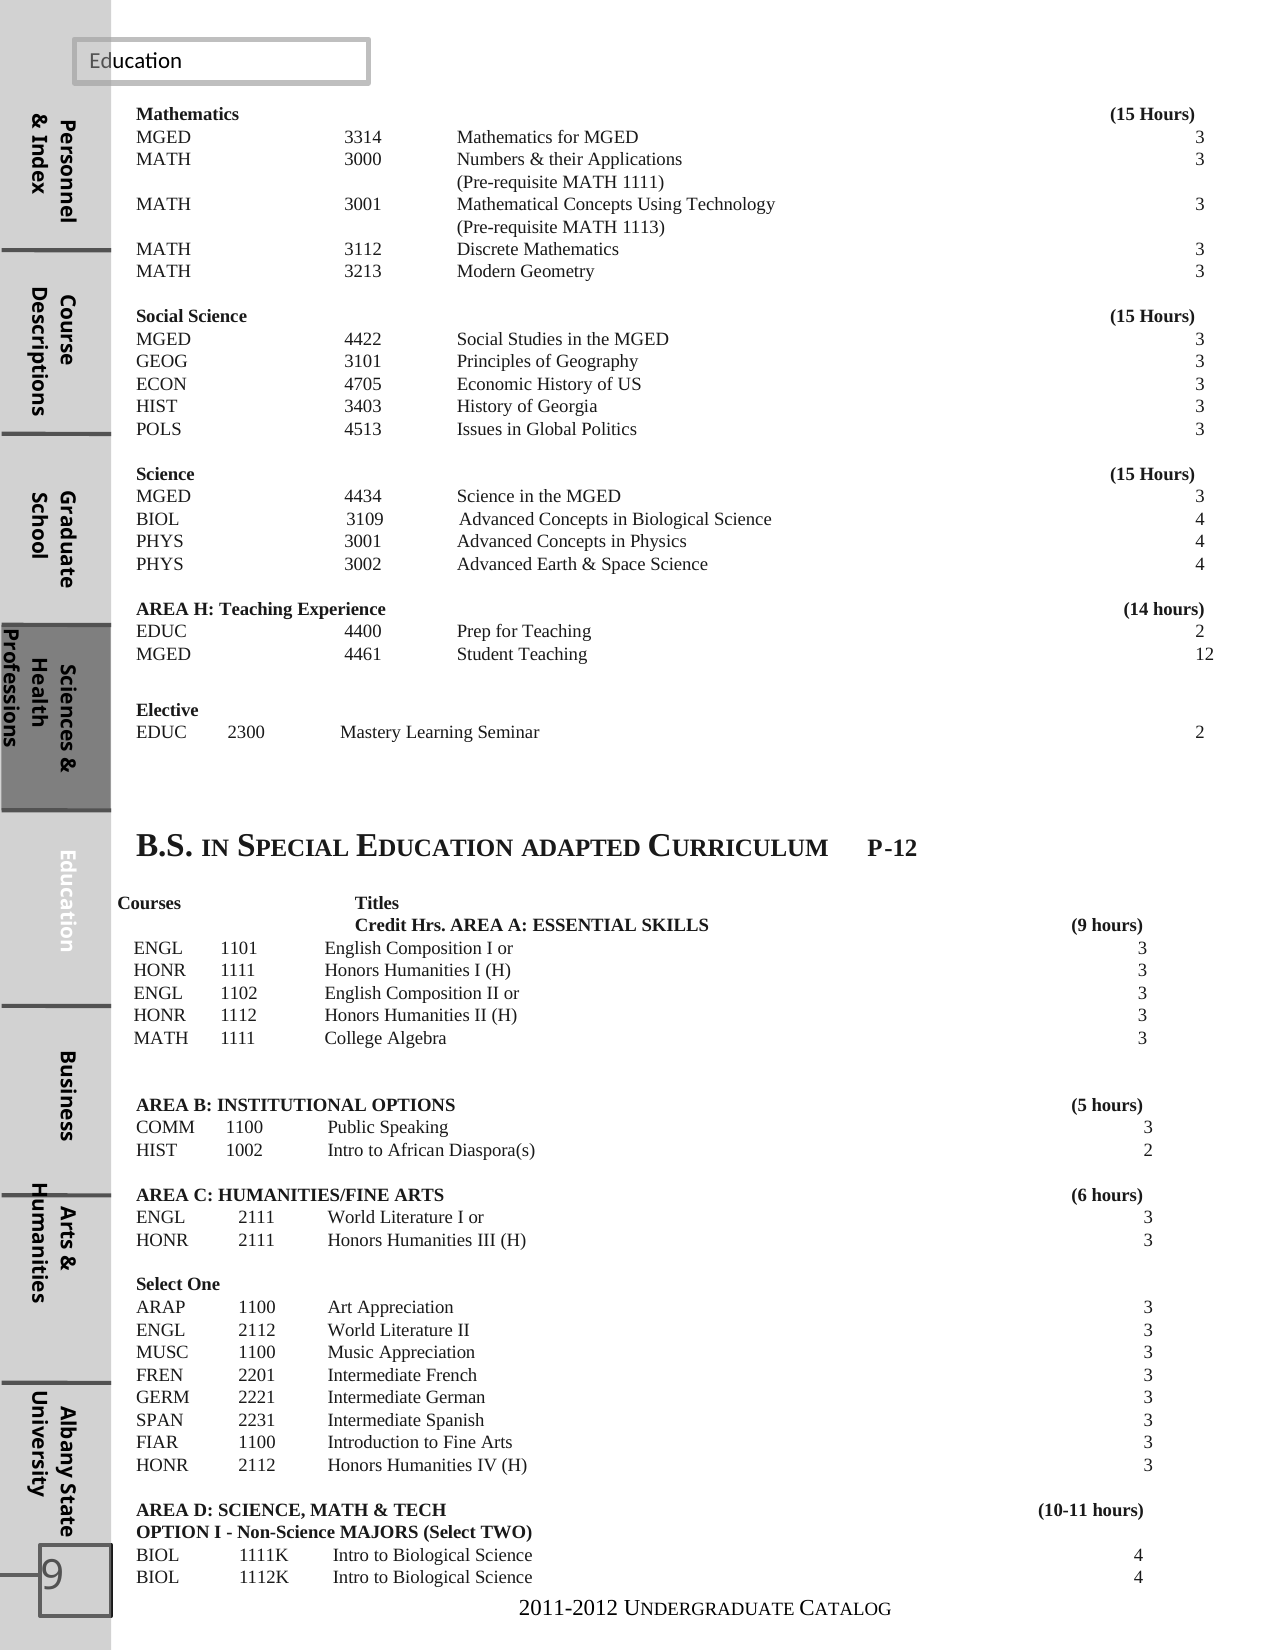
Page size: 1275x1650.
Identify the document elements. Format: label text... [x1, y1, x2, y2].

table_cell 3 [854, 1433, 1157, 1455]
table_cell Honors Humanities III (H) [327, 1230, 853, 1263]
table_cell 2111 [238, 1230, 327, 1263]
table_header 2111 [238, 1205, 327, 1230]
text MATH 3001 Mathematical Concepts Using Technology 3 (Pre-requisite MATH 1113) [136, 193, 1209, 237]
table_header COMM [136, 1115, 226, 1140]
text Social Science (15 Hours) [136, 305, 1218, 327]
text MGED 4422 Social Studies in the MGED 3 [136, 328, 1218, 349]
text PHYS 3002 Advanced Earth & Space Science 4 [136, 553, 1218, 574]
text Mathematics (15 Hours) [136, 103, 1218, 124]
table_cell FREN [136, 1365, 238, 1387]
table_cell ENGL [136, 1320, 238, 1342]
table_cell 3 [854, 1365, 1157, 1387]
table_header 1100 [226, 1115, 327, 1140]
text MGED 4461 Student Teaching 12 [136, 643, 1218, 664]
text BIOL 1111K Intro to Biological Science 4 [136, 1544, 1218, 1565]
table_cell Intermediate German [327, 1388, 853, 1410]
table_cell 3 [854, 1388, 1157, 1410]
table_cell Intermediate Spanish [327, 1410, 853, 1432]
table_cell 1002 [226, 1140, 327, 1171]
text AREA D: SCIENCE, MATH & TECH (10-11 hours) OPTION I - Non-Science MAJORS (Select TWO) [136, 1499, 1176, 1543]
table_cell HIST [136, 1140, 226, 1171]
text GEOG 3101 Principles of Geography 3 [136, 350, 1218, 372]
table_cell Music Appreciation [327, 1343, 853, 1365]
table_header World Literature I or [327, 1205, 853, 1230]
table_cell World Literature II [327, 1320, 853, 1342]
table_cell 2231 [238, 1410, 327, 1432]
text Courses Titles Credit Hrs. AREA A: ESSENTIAL SKILLS (9 hours) [117, 892, 1067, 936]
table_cell 1100 [238, 1433, 327, 1455]
text HIST 3403 History of Georgia 3 [136, 395, 1218, 417]
text AREA C: HUMANITIES/FINE ARTS (6 hours) [136, 1184, 1218, 1205]
table_cell HONR [136, 1455, 238, 1486]
table_cell 3 [854, 1320, 1157, 1342]
table_cell 2221 [238, 1388, 327, 1410]
table_cell Introduction to Fine Arts [327, 1433, 853, 1455]
table_cell FIAR [136, 1433, 238, 1455]
table_header ENGL [136, 1205, 238, 1230]
text MATH 3000 Numbers & their Applications 3 (Pre-requisite MATH 1111) [136, 148, 1209, 192]
text PHYS 3001 Advanced Concepts in Physics 4 [136, 530, 1218, 552]
text AREA B: INSTITUTIONAL OPTIONS (5 hours) [136, 1094, 1218, 1115]
table_cell Honors Humanities IV (H) [327, 1455, 853, 1486]
text Elective [136, 698, 1218, 720]
text MGED 3314 Mathematics for MGED 3 [136, 126, 1218, 147]
table_cell HONR [136, 1230, 238, 1263]
table_cell 3 [854, 1264, 1157, 1320]
text BIOL 1112K Intro to Biological Science 4 [136, 1566, 1218, 1588]
table_cell 2201 [238, 1365, 327, 1387]
text MGED 4434 Science in the MGED 3 [136, 485, 1218, 507]
table_cell 3 [854, 1343, 1157, 1365]
table_cell MUSC [136, 1343, 238, 1365]
text BIOL 3109 Advanced Concepts in Biological Science 4 [136, 508, 1218, 529]
table_cell Select One ARAP [136, 1264, 238, 1320]
text AREA H: Teaching Experience (14 hours) [136, 598, 1218, 619]
text ECON 4705 Economic History of US 3 [136, 373, 1218, 394]
text MATH 3112 Discrete Mathematics 3 [136, 238, 1218, 259]
text EDUC 4400 Prep for Teaching 2 [136, 620, 1218, 642]
table_cell 2 [857, 1140, 1157, 1171]
text POLS 4513 Issues in Global Politics 3 [136, 418, 1218, 439]
table_cell 1100 [238, 1343, 327, 1365]
table_cell Intermediate French [327, 1365, 853, 1387]
table_cell 3 [854, 1455, 1157, 1486]
table_header 3 [857, 1115, 1157, 1140]
table_cell 3 [854, 1410, 1157, 1432]
table_cell SPAN [136, 1410, 238, 1432]
table_header Public Speaking [327, 1115, 857, 1140]
table_cell Art Appreciation [327, 1264, 853, 1320]
table_cell Intro to African Diaspora(s) [327, 1140, 857, 1171]
table_cell 3 [854, 1230, 1157, 1263]
text EDUC 2300 Mastery Learning Seminar 2 [136, 721, 1218, 743]
table_header 3 [854, 1205, 1157, 1230]
table_cell 1100 [238, 1264, 327, 1320]
subtitle B.S. IN SPECIAL EDUCATION ADAPTED CURRICULUM P-12 [136, 825, 1218, 864]
text MATH 3213 Modern Geometry 3 [136, 260, 1218, 282]
table_cell GERM [136, 1388, 238, 1410]
text Science (15 Hours) [136, 463, 1218, 484]
table_cell 2112 [238, 1455, 327, 1486]
table_cell 2112 [238, 1320, 327, 1342]
